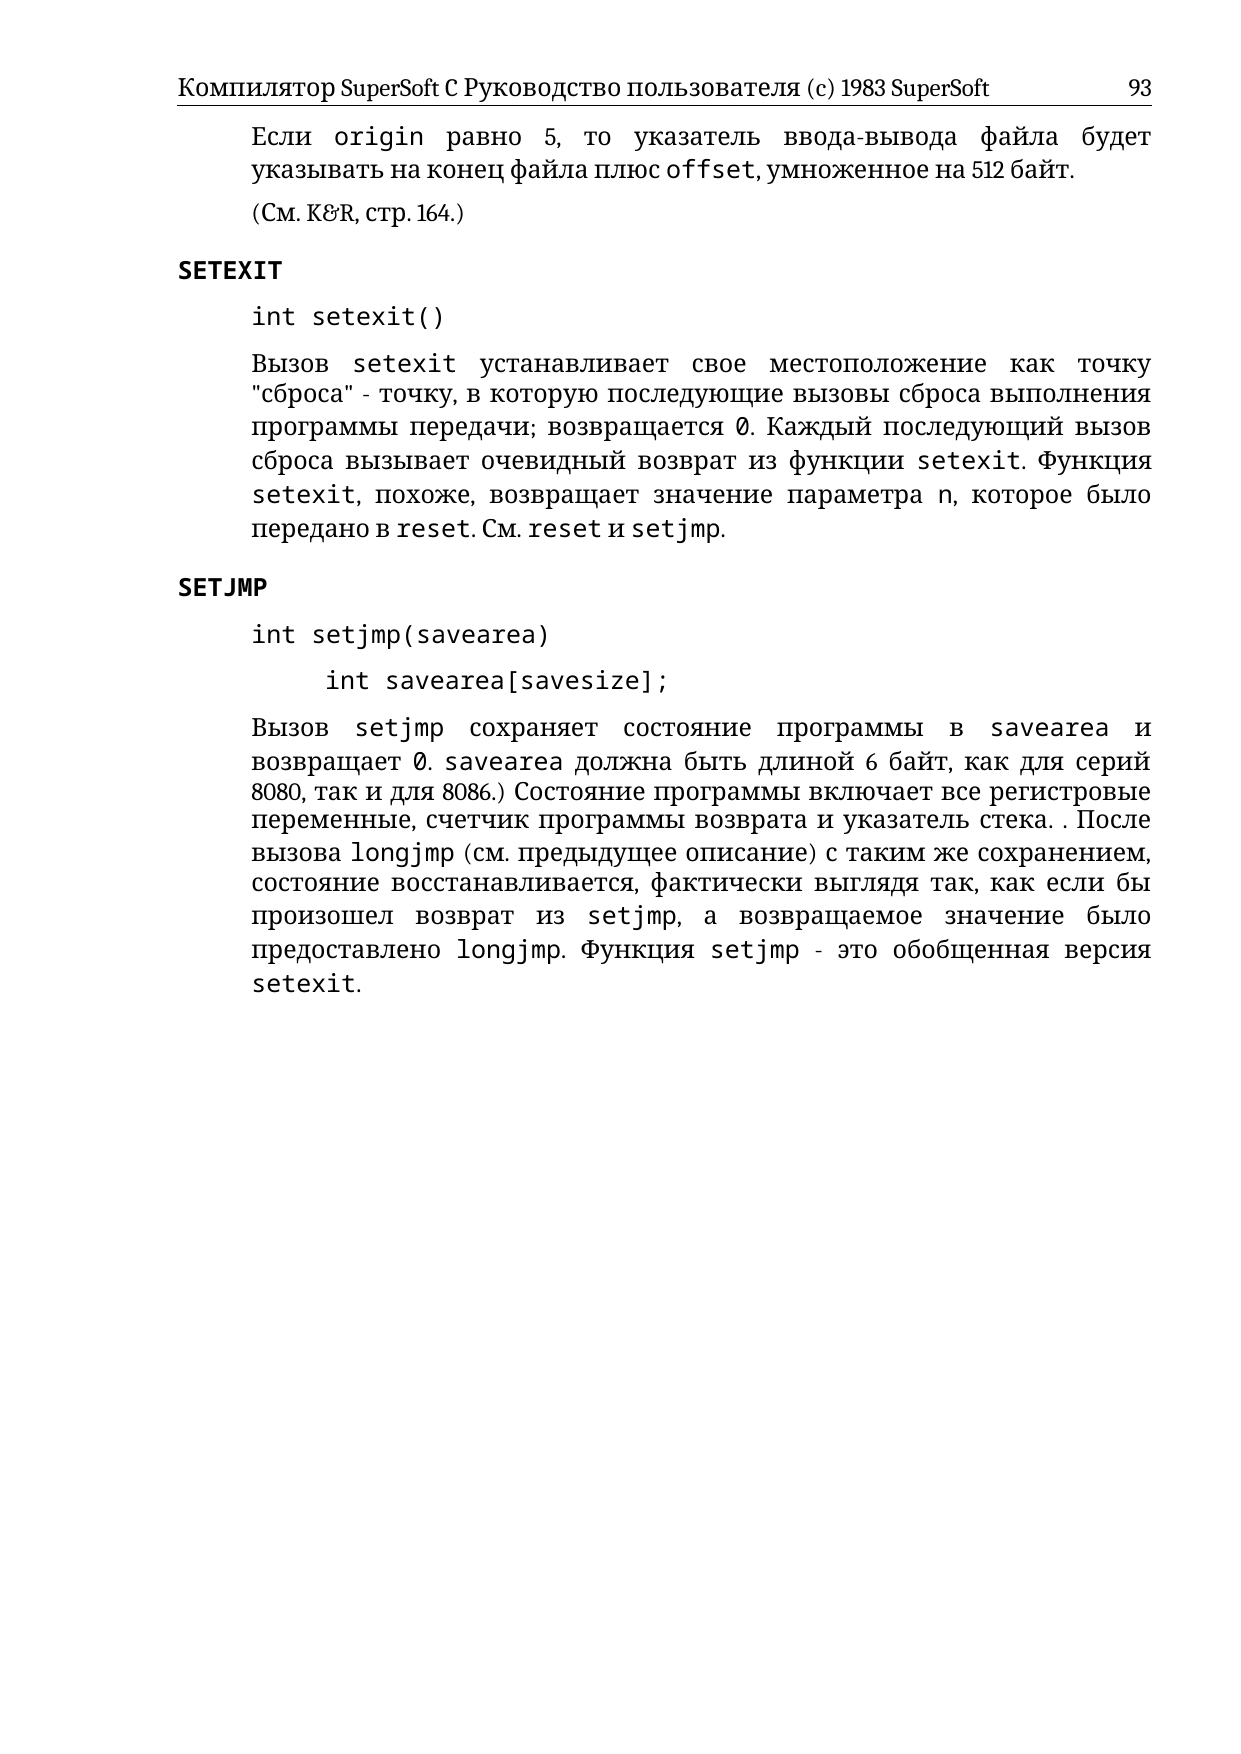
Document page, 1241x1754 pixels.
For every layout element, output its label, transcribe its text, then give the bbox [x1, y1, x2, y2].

text Вызов setjmp сохраняет состояние программы в savearea и возвращает 0. savearea должна быть длиной 6 байт, как для серий 8080, так и для 8086.) Состояние программы включает все регистровые переменные, счетчик программы возврата и указатель стека. . После вызова longjmp (см. предыдущее описание) с таким же сохранением, состояние восстанавливается, фактически выглядя так, как если бы произошел возврат из setjmp, а возвращаемое значение было предоставлено longjmp. Функция setjmp - это обобщенная версия setexit. [251, 709, 1152, 1000]
text Вызов setexit устанавливает свое местоположение как точку "сброса" - точку, в которую последующие вызовы сброса выполнения программы передачи; возвращается 0. Каждый последующий вызов сброса вызывает очевидный возврат из функции setexit. Функция setexit, похоже, возвращает значение параметра n, которое было передано в reset. См. reset и setjmp. [251, 346, 1152, 545]
text SETJMP [177, 570, 1152, 604]
text int savearea[savesize]; [325, 663, 1152, 697]
text Если origin равно 5, то указатель ввода-вывода файла будет указывать на конец файла плюс offset, умноженное на 512 байт. [251, 118, 1152, 186]
text SETEXIT [177, 252, 1152, 287]
text (См. K&R, стр. 164.) [251, 199, 1152, 227]
text int setjmp(savearea) [251, 616, 1152, 650]
text int setexit() [251, 299, 1152, 333]
